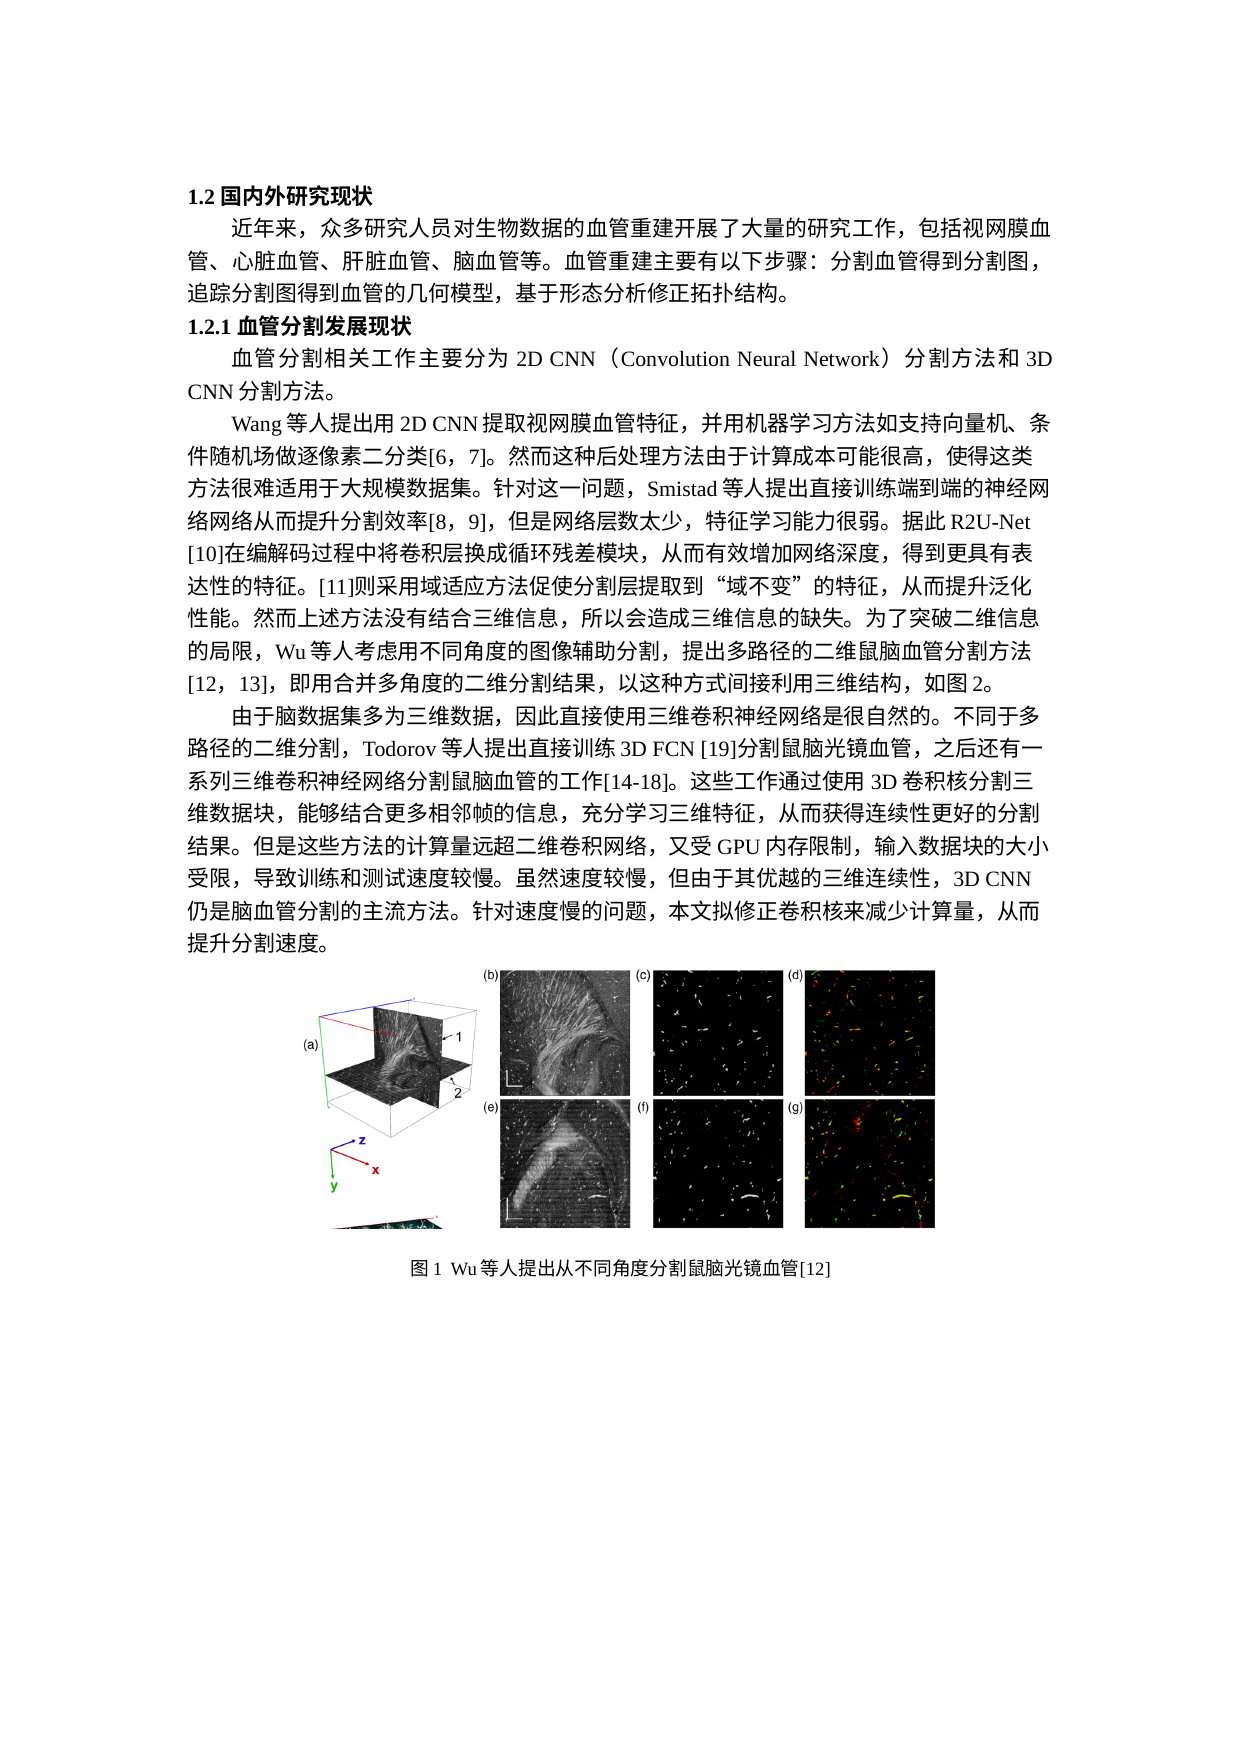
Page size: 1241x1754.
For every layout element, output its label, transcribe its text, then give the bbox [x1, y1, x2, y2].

text 图 2 Wu等人提出从不同角度分割鼠脑光镜血管[12] [187, 1251, 1053, 1283]
text Wang等人提出用2D CNN提取视网膜血管特征，并用机器学习方法如支持向量机、条件随机场做逐像素二分类[6，7]。然而这种后处理方法由于计算成本可能很高，使得这类方法很难适用于大规模数据集。针对这一问题，Smistad等人提出直接训练端到端的神经网络网络从而提升分割效率[8，9]，但是网络层数太少，特征学习能力很弱。据此R2U-Net [10]在编解码过程中将卷积层换成循环残差模块，从而有效增加网络深度，得到更具有表达性的特征。[11]则采用域适应方法促使分割层提取到“域不变”的特征，从而提升泛化性能。然而上述方法没有结合三维信息，所以会造成三维信息的缺失。为了突破二维信息的局限，Wu等人考虑用不同角度的图像辅助分割，提出多路径的二维鼠脑血管分割方法[12，13]，即用合并多角度的二维分割结果，以这种方式间接利用三维结构，如图2。 [187, 406, 1053, 698]
text 血管分割相关工作主要分为2D CNN（Convolution Neural Network）分割方法和3D CNN分割方法。 [187, 341, 1053, 406]
text 由于脑数据集多为三维数据，因此直接使用三维卷积神经网络是很自然的。不同于多路径的二维分割，Todorov等人提出直接训练3D FCN [19]分割鼠脑光镜血管，之后还有一系列三维卷积神经网络分割鼠脑血管的工作[14-18]。这些工作通过使用 3D 卷积核分割三维数据块，能够结合更多相邻帧的信息，充分学习三维特征，从而获得连续性更好的分割结果。但是这些方法的计算量远超二维卷积网络，又受GPU内存限制，输入数据块的大小受限，导致训练和测试速度较慢。虽然速度较慢，但由于其优越的三维连续性，3D CNN仍是脑血管分割的主流方法。针对速度慢的问题，本文拟修正卷积核来减少计算量，从而提升分割速度。 [187, 698, 1053, 958]
text 1.2 国内外研究现状 [187, 178, 1053, 211]
text 近年来，众多研究人员对生物数据的血管重建开展了大量的研究工作，包括视网膜血管、心脏血管、肝脏血管、脑血管等。血管重建主要有以下步骤：分割血管得到分割图，追踪分割图得到血管的几何模型，基于形态分析修正拓扑结构。 [187, 211, 1053, 308]
picture [301, 958, 939, 1229]
text 1.2.1 血管分割发展现状 [187, 308, 1053, 341]
